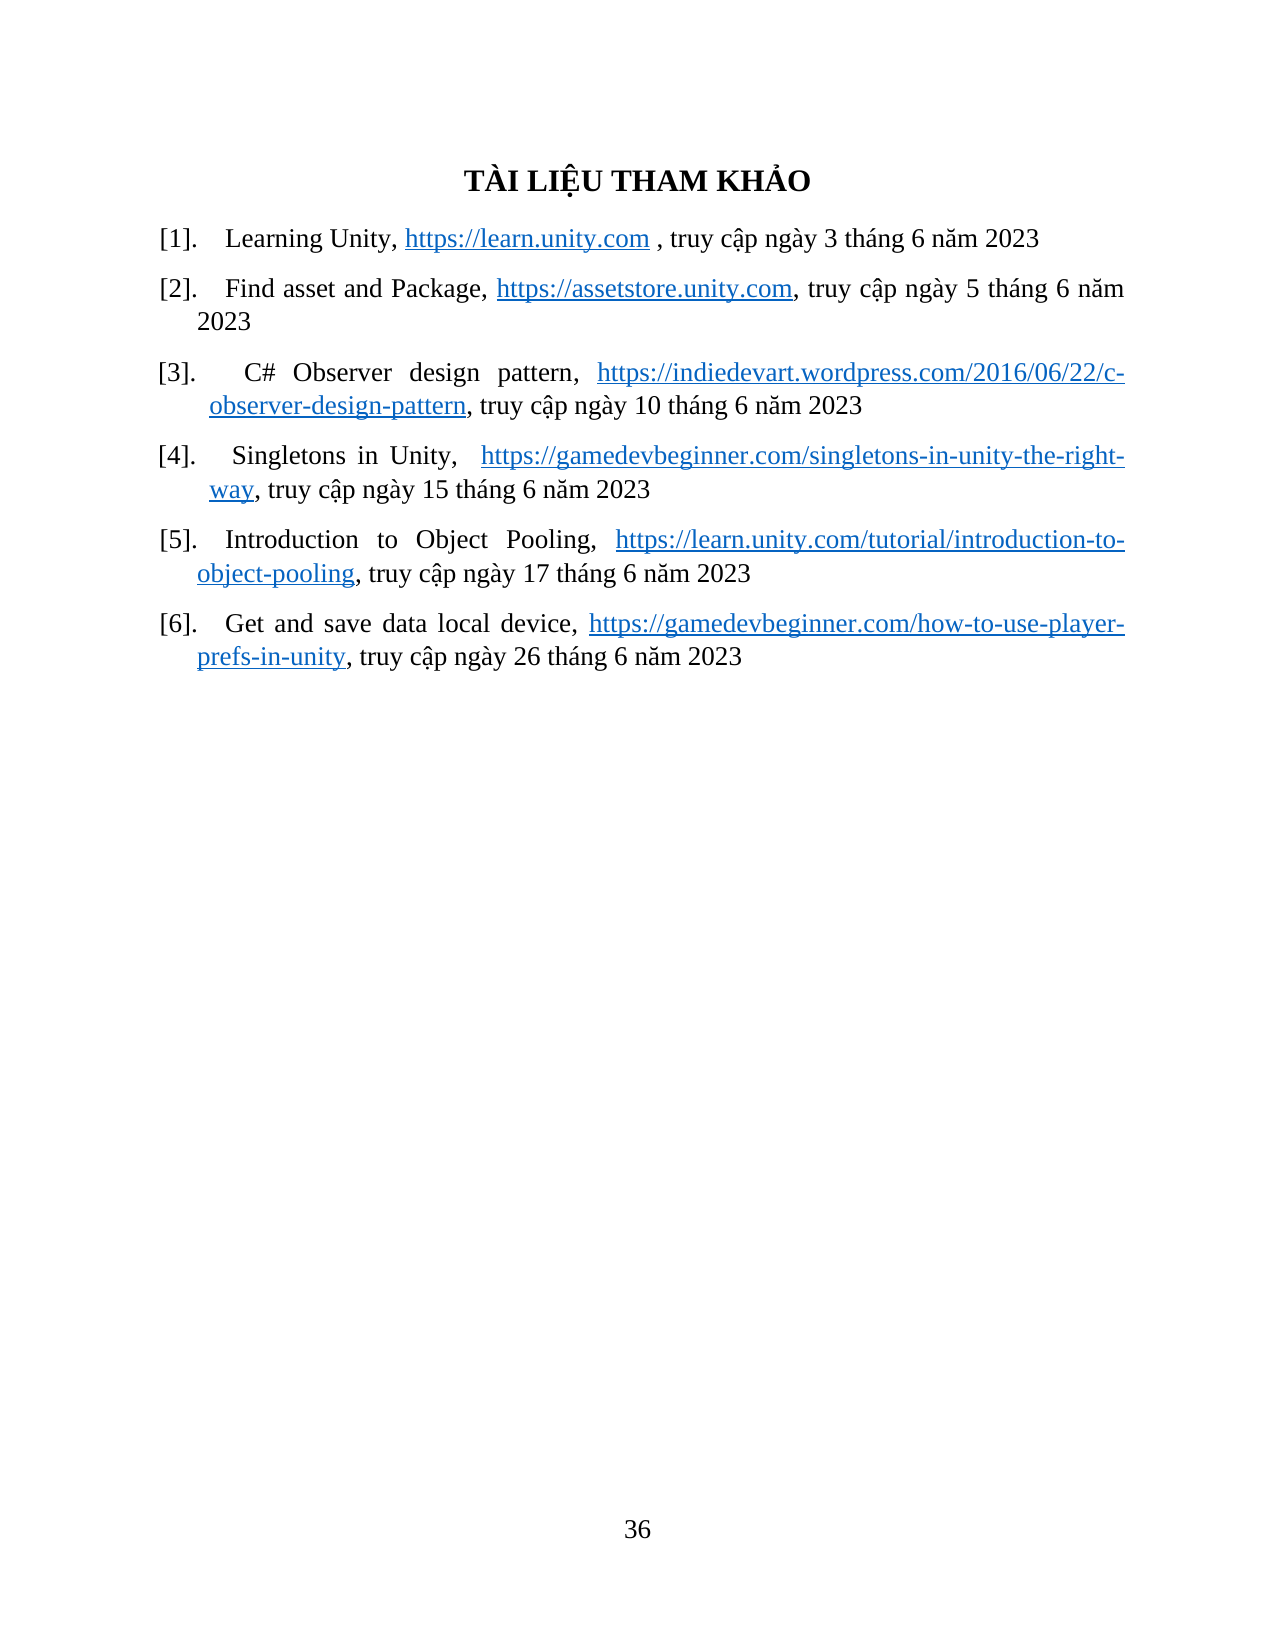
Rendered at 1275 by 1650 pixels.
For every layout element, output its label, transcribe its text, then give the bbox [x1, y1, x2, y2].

text TÀI LIỆU THAM KHẢO [150, 162, 1125, 198]
list C# Observer design pattern, https://indiedevart.wordpress.com/2016/06/22/c-observer-design-pattern, truy cập ngày 10 tháng 6 năm 2023 [158, 356, 1125, 420]
list Find asset and Package, https://assetstore.unity.com, truy cập ngày 5 tháng 6 năm 2023 [159, 272, 1125, 337]
list Get and save data local device, https://gamedevbeginner.com/how-to-use-player-prefs-in-unity, truy cập ngày 26 tháng 6 năm 2023 [159, 607, 1125, 672]
list Singletons in Unity, https://gamedevbeginner.com/singletons-in-unity-the-right-way, truy cập ngày 15 tháng 6 năm 2023 [158, 439, 1125, 504]
list Learning Unity, https://learn.unity.com , truy cập ngày 3 tháng 6 năm 2023 [159, 222, 1125, 253]
list Introduction to Object Pooling, https://learn.unity.com/tutorial/introduction-to-object-pooling, truy cập ngày 17 tháng 6 năm 2023 [159, 523, 1125, 588]
